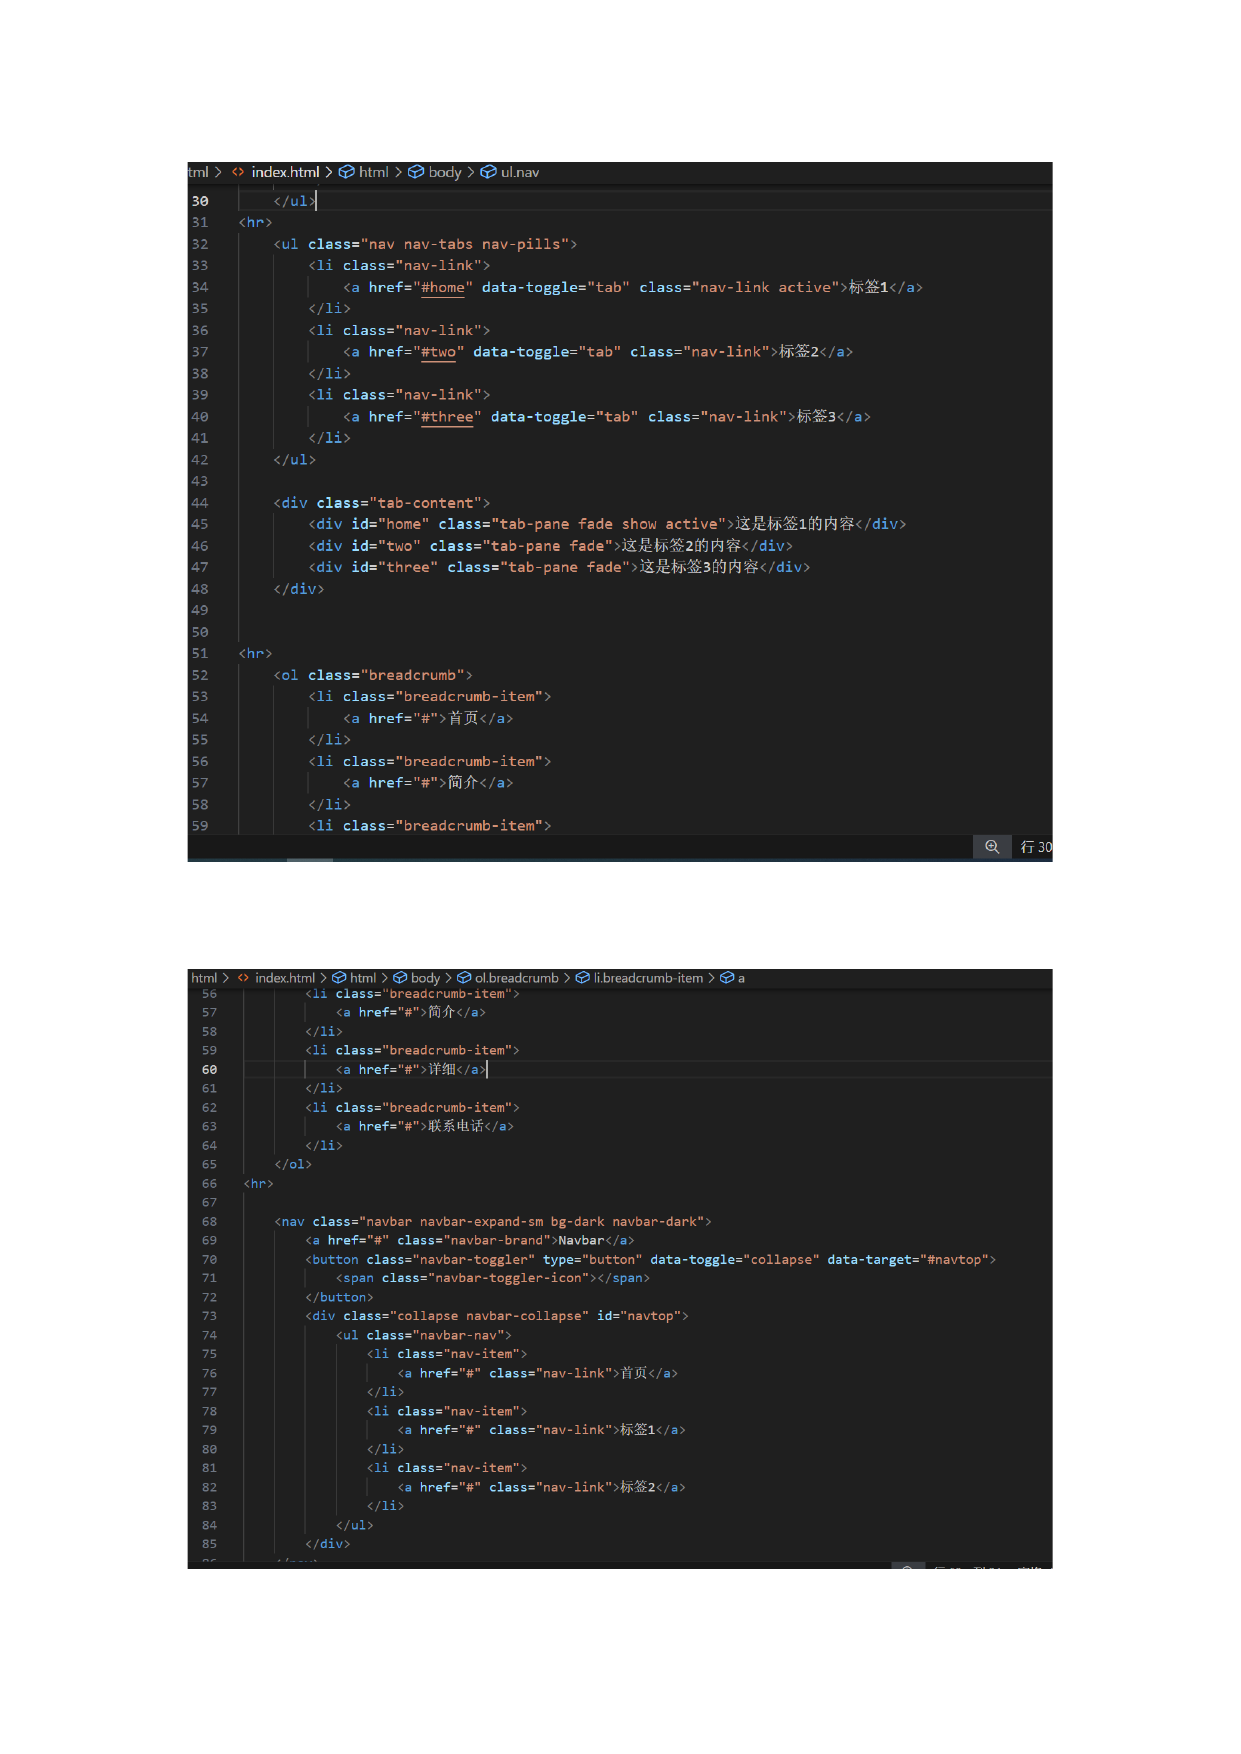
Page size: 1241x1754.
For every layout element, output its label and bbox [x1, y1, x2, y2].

picture [187, 969, 1053, 1569]
picture [187, 162, 1053, 862]
